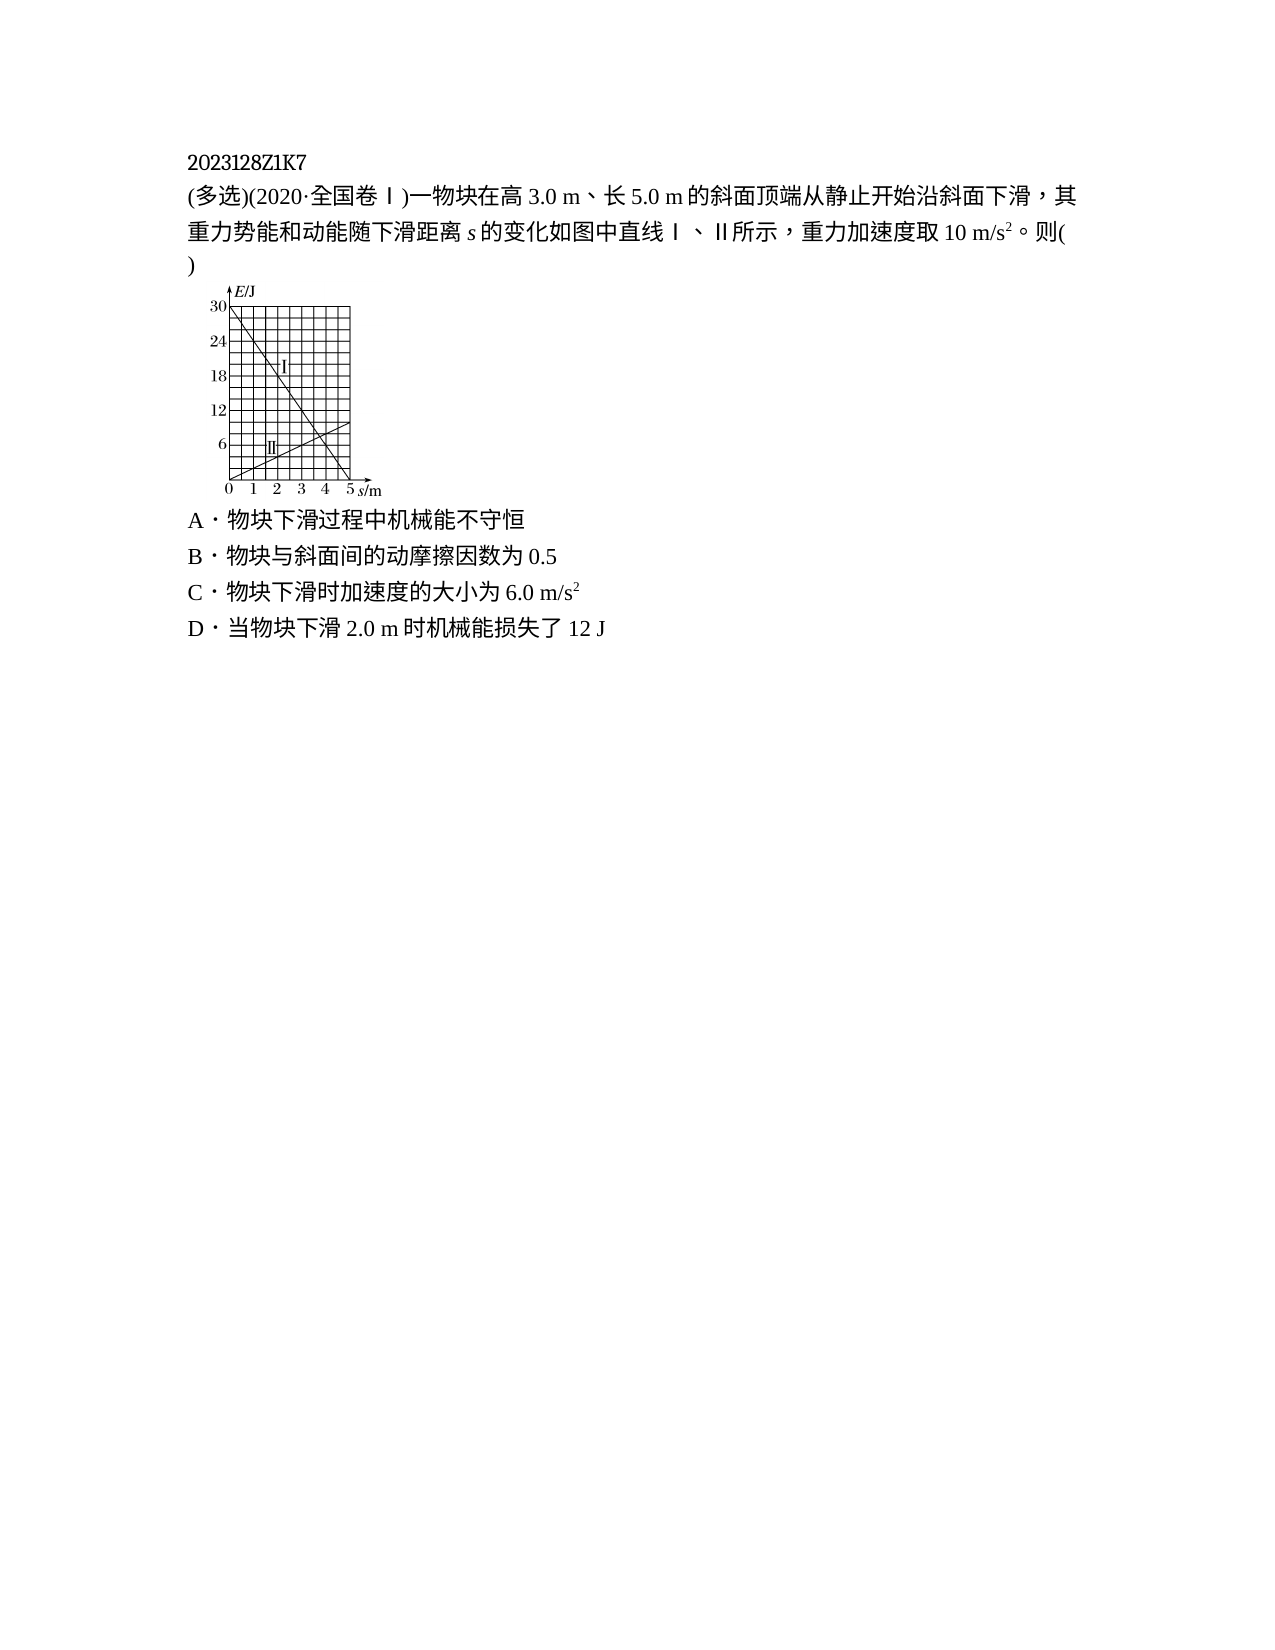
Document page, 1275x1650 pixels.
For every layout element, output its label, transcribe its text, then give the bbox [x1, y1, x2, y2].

picture [206, 281, 384, 501]
text B．物块与斜面间的动摩擦因数为0.5 [187, 540, 1087, 571]
text A．物块下滑过程中机械能不守恒 [187, 504, 1087, 535]
text D．当物块下滑2.0 m时机械能损失了12 J [187, 612, 1087, 643]
text (多选)(2020·全国卷Ⅰ)一物块在高3.0 m、长5.0 m的斜面顶端从静止开始沿斜面下滑，其重力势能和动能随下滑距离s的变化如图中直线Ⅰ、Ⅱ所示，重力加速度取10 m/s2。则( ) [187, 180, 1087, 278]
text C．物块下滑时加速度的大小为6.0 m/s2 [187, 576, 1087, 607]
text 2023128Z1K7 [187, 150, 1087, 176]
